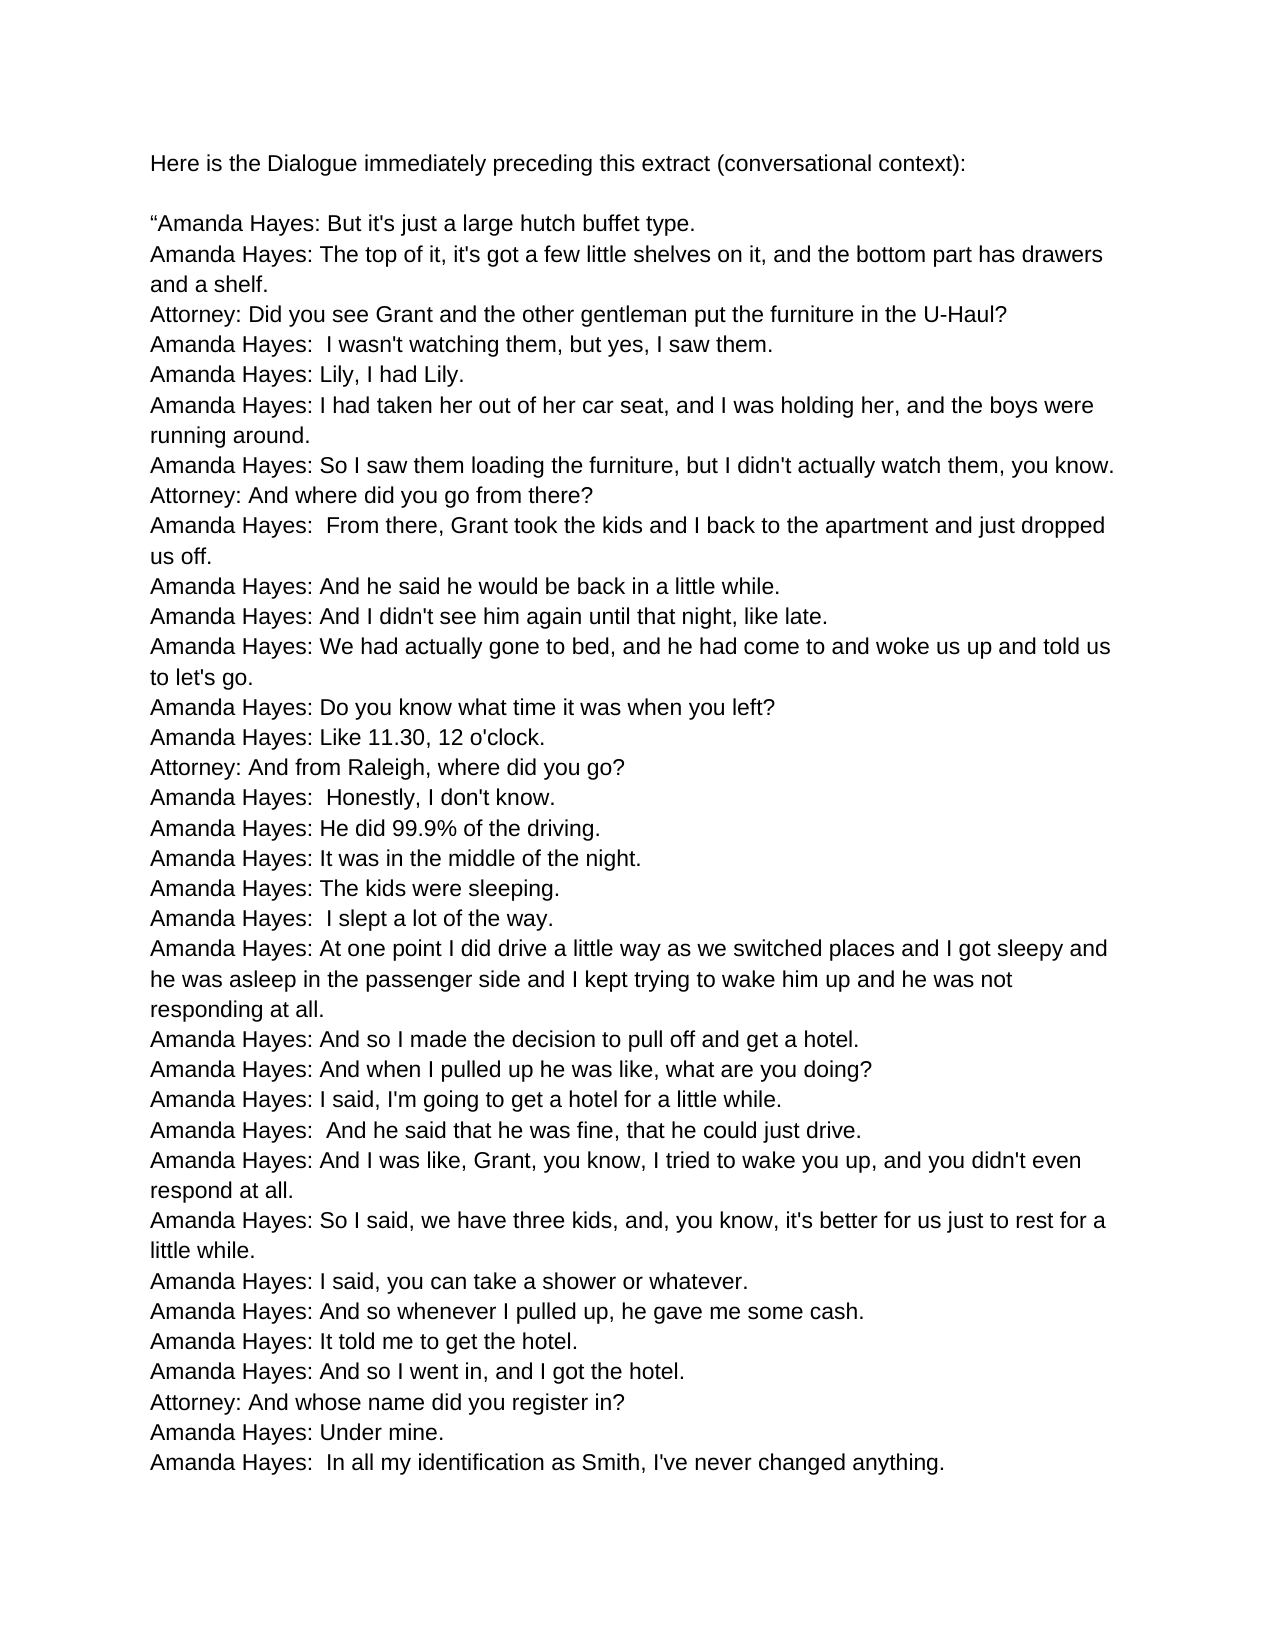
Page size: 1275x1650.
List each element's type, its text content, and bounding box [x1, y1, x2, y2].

text Amanda Hayes: It told me to get the hotel. [150, 1328, 1125, 1354]
text Amanda Hayes: And when I pulled up he was like, what are you doing? [150, 1056, 1125, 1083]
text Attorney: And where did you go from there? [150, 482, 1125, 509]
text Here is the Dialogue immediately preceding this extract (conversational context): [150, 150, 1125, 176]
text Amanda Hayes: So I said, we have three kids, and, you know, it's better for us just to rest for a little while. [150, 1207, 1125, 1264]
text Amanda Hayes: The kids were sleeping. [150, 875, 1125, 901]
text Attorney: And whose name did you register in? [150, 1388, 1125, 1415]
text Amanda Hayes: I wasn't watching them, but yes, I saw them. [150, 331, 1125, 358]
text Amanda Hayes: And so whenever I pulled up, he gave me some cash. [150, 1298, 1125, 1324]
text Amanda Hayes: And I was like, Grant, you know, I tried to wake you up, and you didn't even respond at all. [150, 1147, 1125, 1203]
text Amanda Hayes: I said, you can take a shower or whatever. [150, 1268, 1125, 1294]
text Amanda Hayes: And so I made the decision to pull off and get a hotel. [150, 1026, 1125, 1052]
text Amanda Hayes: The top of it, it's got a few little shelves on it, and the bottom part has drawers and a shelf. [150, 241, 1125, 297]
text Attorney: And from Raleigh, where did you go? [150, 754, 1125, 781]
text Amanda Hayes: And he said that he was fine, that he could just drive. [150, 1117, 1125, 1143]
text Amanda Hayes: I had taken her out of her car seat, and I was holding her, and the boys were running around. [150, 392, 1125, 448]
text Amanda Hayes: Under mine. [150, 1419, 1125, 1445]
text Attorney: Did you see Grant and the other gentleman put the furniture in the U-Haul? [150, 301, 1125, 327]
text Amanda Hayes: Like 11.30, 12 o'clock. [150, 724, 1125, 750]
text “Amanda Hayes: But it's just a large hutch buffet type. [150, 210, 1125, 237]
text Amanda Hayes: In all my identification as Smith, I've never changed anything. [150, 1449, 1125, 1475]
text Amanda Hayes: I said, I'm going to get a hotel for a little while. [150, 1086, 1125, 1113]
text Amanda Hayes: We had actually gone to bed, and he had come to and woke us up and told us to let's go. [150, 633, 1125, 690]
text Amanda Hayes: And I didn't see him again until that night, like late. [150, 603, 1125, 629]
text Amanda Hayes: Lily, I had Lily. [150, 361, 1125, 388]
text Amanda Hayes: From there, Grant took the kids and I back to the apartment and just dropped us off. [150, 512, 1125, 569]
text Amanda Hayes: It was in the middle of the night. [150, 845, 1125, 871]
text Amanda Hayes: He did 99.9% of the driving. [150, 814, 1125, 841]
text Amanda Hayes: And so I went in, and I got the hotel. [150, 1358, 1125, 1385]
text Amanda Hayes: Honestly, I don't know. [150, 784, 1125, 811]
text Amanda Hayes: And he said he would be back in a little while. [150, 573, 1125, 599]
text Amanda Hayes: At one point I did drive a little way as we switched places and I got sleepy and he was asleep in the passenger side and I kept trying to wake him up and he was not responding at all. [150, 935, 1125, 1022]
text Amanda Hayes: So I saw them loading the furniture, but I didn't actually watch them, you know. [150, 452, 1125, 478]
text Amanda Hayes: I slept a lot of the way. [150, 905, 1125, 932]
text Amanda Hayes: Do you know what time it was when you left? [150, 694, 1125, 720]
